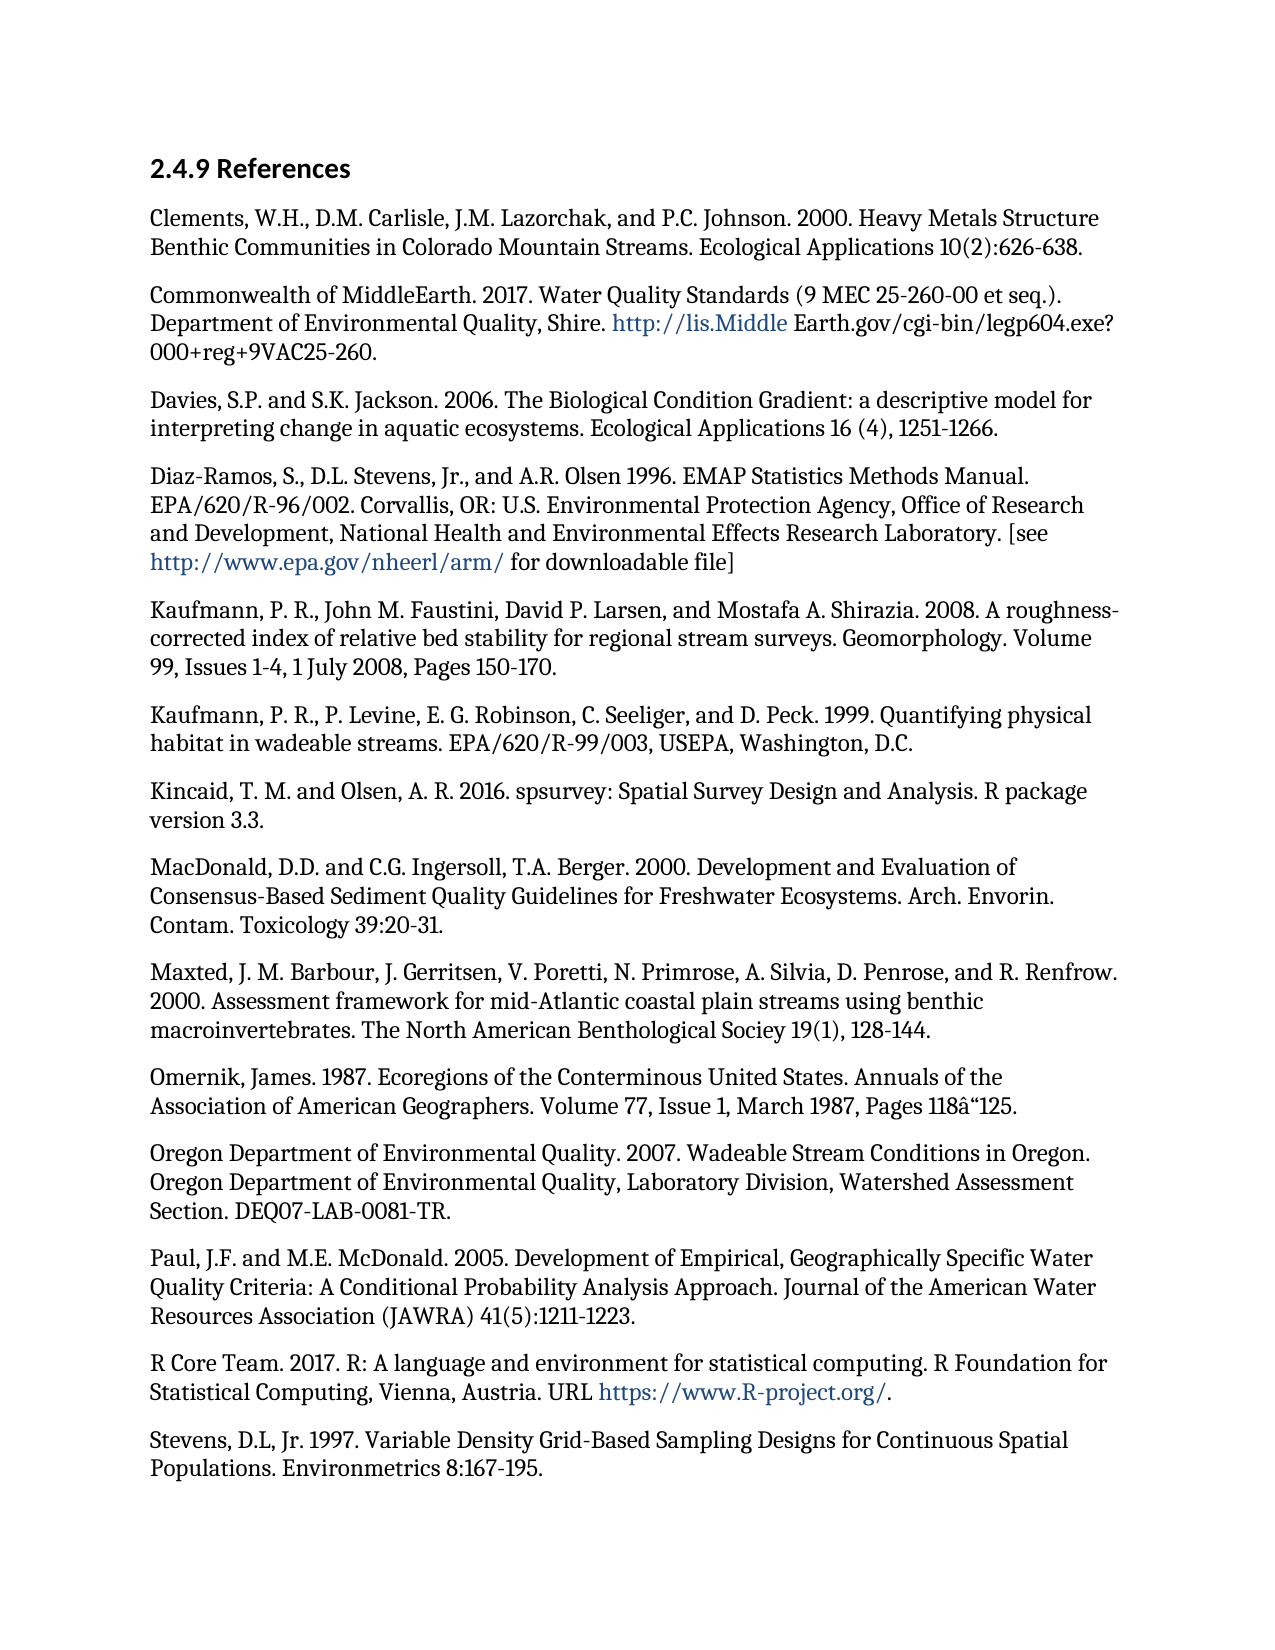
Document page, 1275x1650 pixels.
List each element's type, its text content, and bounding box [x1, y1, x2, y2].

text Kaufmann, P. R., P. Levine, E. G. Robinson, C. Seeliger, and D. Peck. 1999. Quantifying physical habitat in wadeable streams. EPA/620/R-99/003, USEPA, Washington, D.C. [150, 701, 1125, 758]
text Commonwealth of MiddleEarth. 2017. Water Quality Standards (9 MEC 25-260-00 et seq.). Department of Environmental Quality, Shire. http://lis.Middle Earth.gov/cgi-bin/legp604.exe?000+reg+9VAC25-260. [150, 281, 1125, 367]
text Paul, J.F. and M.E. McDonald. 2005. Development of Empirical, Geographically Specific Water Quality Criteria: A Conditional Probability Analysis Approach. Journal of the American Water Resources Association (JAWRA) 41(5):1211-1223. [150, 1244, 1125, 1331]
text Kaufmann, P. R., John M. Faustini, David P. Larsen, and Mostafa A. Shirazia. 2008. A roughness-corrected index of relative bed stability for regional stream surveys. Geomorphology. Volume 99, Issues 1-4, 1 July 2008, Pages 150-170. [150, 596, 1125, 682]
text Oregon Department of Environmental Quality. 2007. Wadeable Stream Conditions in Oregon. Oregon Department of Environmental Quality, Laboratory Division, Watershed Assessment Section. DEQ07-LAB-0081-TR. [150, 1139, 1125, 1226]
text MacDonald, D.D. and C.G. Ingersoll, T.A. Berger. 2000. Development and Evaluation of Consensus-Based Sediment Quality Guidelines for Freshwater Ecosystems. Arch. Envorin. Contam. Toxicology 39:20-31. [150, 853, 1125, 939]
text Maxted, J. M. Barbour, J. Gerritsen, V. Poretti, N. Primrose, A. Silvia, D. Penrose, and R. Renfrow. 2000. Assessment framework for mid-Atlantic coastal plain streams using benthic macroinvertebrates. The North American Benthological Sociey 19(1), 128-144. [150, 958, 1125, 1044]
text R Core Team. 2017. R: A language and environment for statistical computing. R Foundation for Statistical Computing, Vienna, Austria. URL https://www.R-project.org/. [150, 1349, 1125, 1407]
text Davies, S.P. and S.K. Jackson. 2006. The Biological Condition Gradient: a descriptive model for interpreting change in aquatic ecosystems. Ecological Applications 16 (4), 1251-1266. [150, 386, 1125, 443]
text Clements, W.H., D.M. Carlisle, J.M. Lazorchak, and P.C. Johnson. 2000. Heavy Metals Structure Benthic Communities in Colorado Mountain Streams. Ecological Applications 10(2):626-638. [150, 204, 1125, 262]
subtitle 2.4.9 References [150, 150, 1125, 186]
text Kincaid, T. M. and Olsen, A. R. 2016. spsurvey: Spatial Survey Design and Analysis. R package version 3.3. [150, 777, 1125, 834]
text Diaz-Ramos, S., D.L. Stevens, Jr., and A.R. Olsen 1996. EMAP Statistics Methods Manual. EPA/620/R-96/002. Corvallis, OR: U.S. Environmental Protection Agency, Office of Research and Development, National Health and Environmental Effects Research Laboratory. [see http://www.epa.gov/nheerl/arm/ for downloadable file] [150, 462, 1125, 577]
text Omernik, James. 1987. Ecoregions of the Conterminous United States. Annuals of the Association of American Geographers. Volume 77, Issue 1, March 1987, Pages 118â“125. [150, 1063, 1125, 1121]
text Stevens, D.L, Jr. 1997. Variable Density Grid-Based Sampling Designs for Continuous Spatial Populations. Environmetrics 8:167-195. [150, 1426, 1125, 1483]
